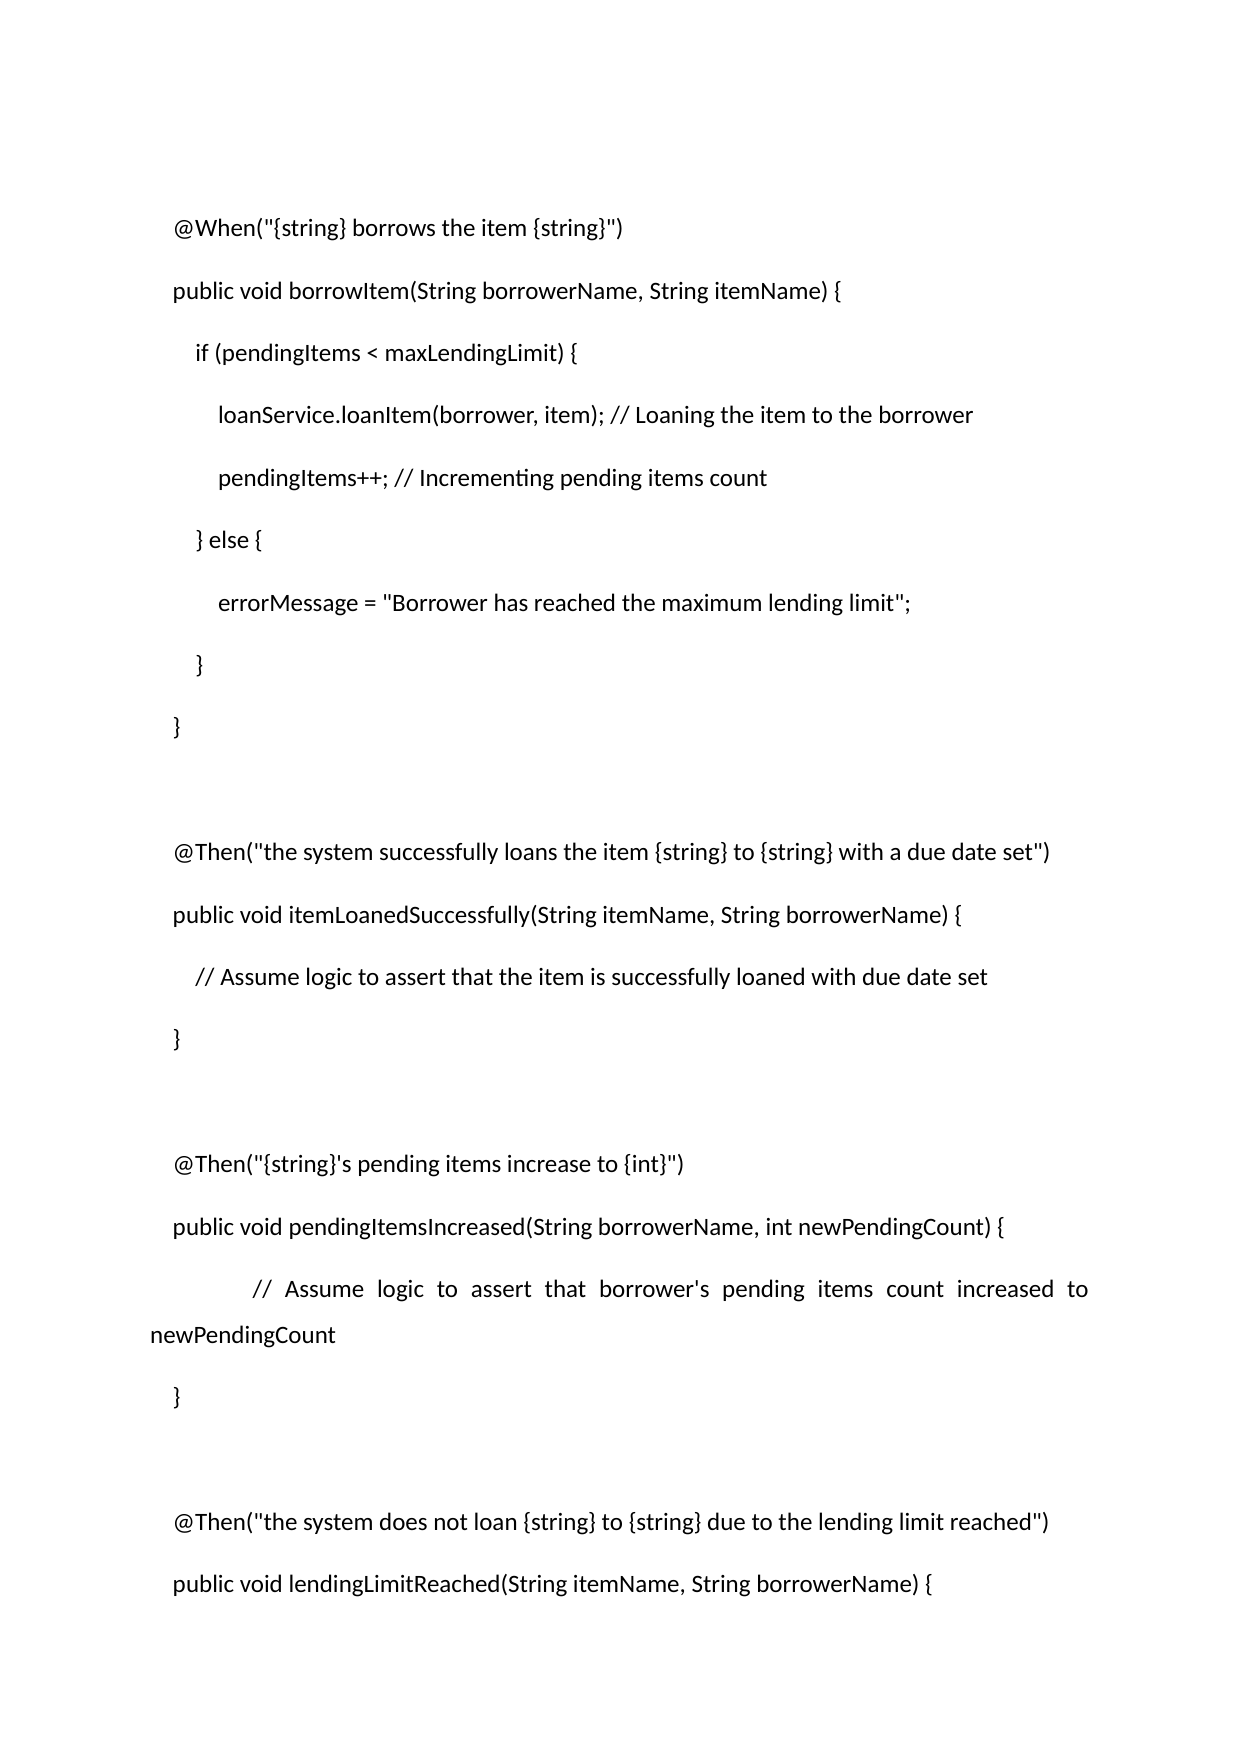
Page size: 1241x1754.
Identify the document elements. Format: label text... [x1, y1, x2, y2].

text @Then("the system successfully loans the item {string} to {string} with a due date set") [150, 836, 1090, 867]
text if (pendingItems < maxLendingLimit) { [150, 337, 1090, 368]
text } else { [150, 524, 1090, 555]
text public void lendingLimitReached(String itemName, String borrowerName) { [150, 1568, 1090, 1599]
text @When("{string} borrows the item {string}") [150, 212, 1090, 243]
text errorMessage = "Borrower has reached the maximum lending limit"; [150, 587, 1090, 617]
text // Assume logic to assert that borrower's pending items count increased to newPendingCount [150, 1273, 1090, 1349]
text } [150, 649, 1090, 680]
text @Then("{string}'s pending items increase to {int}") [150, 1148, 1090, 1179]
text public void borrowItem(String borrowerName, String itemName) { [150, 275, 1090, 305]
text pendingItems++; // Incrementing pending items count [150, 462, 1090, 492]
text public void itemLoanedSuccessfully(String itemName, String borrowerName) { [150, 899, 1090, 929]
text } [150, 1381, 1090, 1412]
text // Assume logic to assert that the item is successfully loaned with due date set [150, 961, 1090, 992]
text } [150, 1023, 1090, 1054]
text loanService.loanItem(borrower, item); // Loaning the item to the borrower [150, 399, 1090, 430]
text public void pendingItemsIncreased(String borrowerName, int newPendingCount) { [150, 1211, 1090, 1241]
text @Then("the system does not loan {string} to {string} due to the lending limit reached") [150, 1506, 1090, 1537]
text } [150, 712, 1090, 742]
